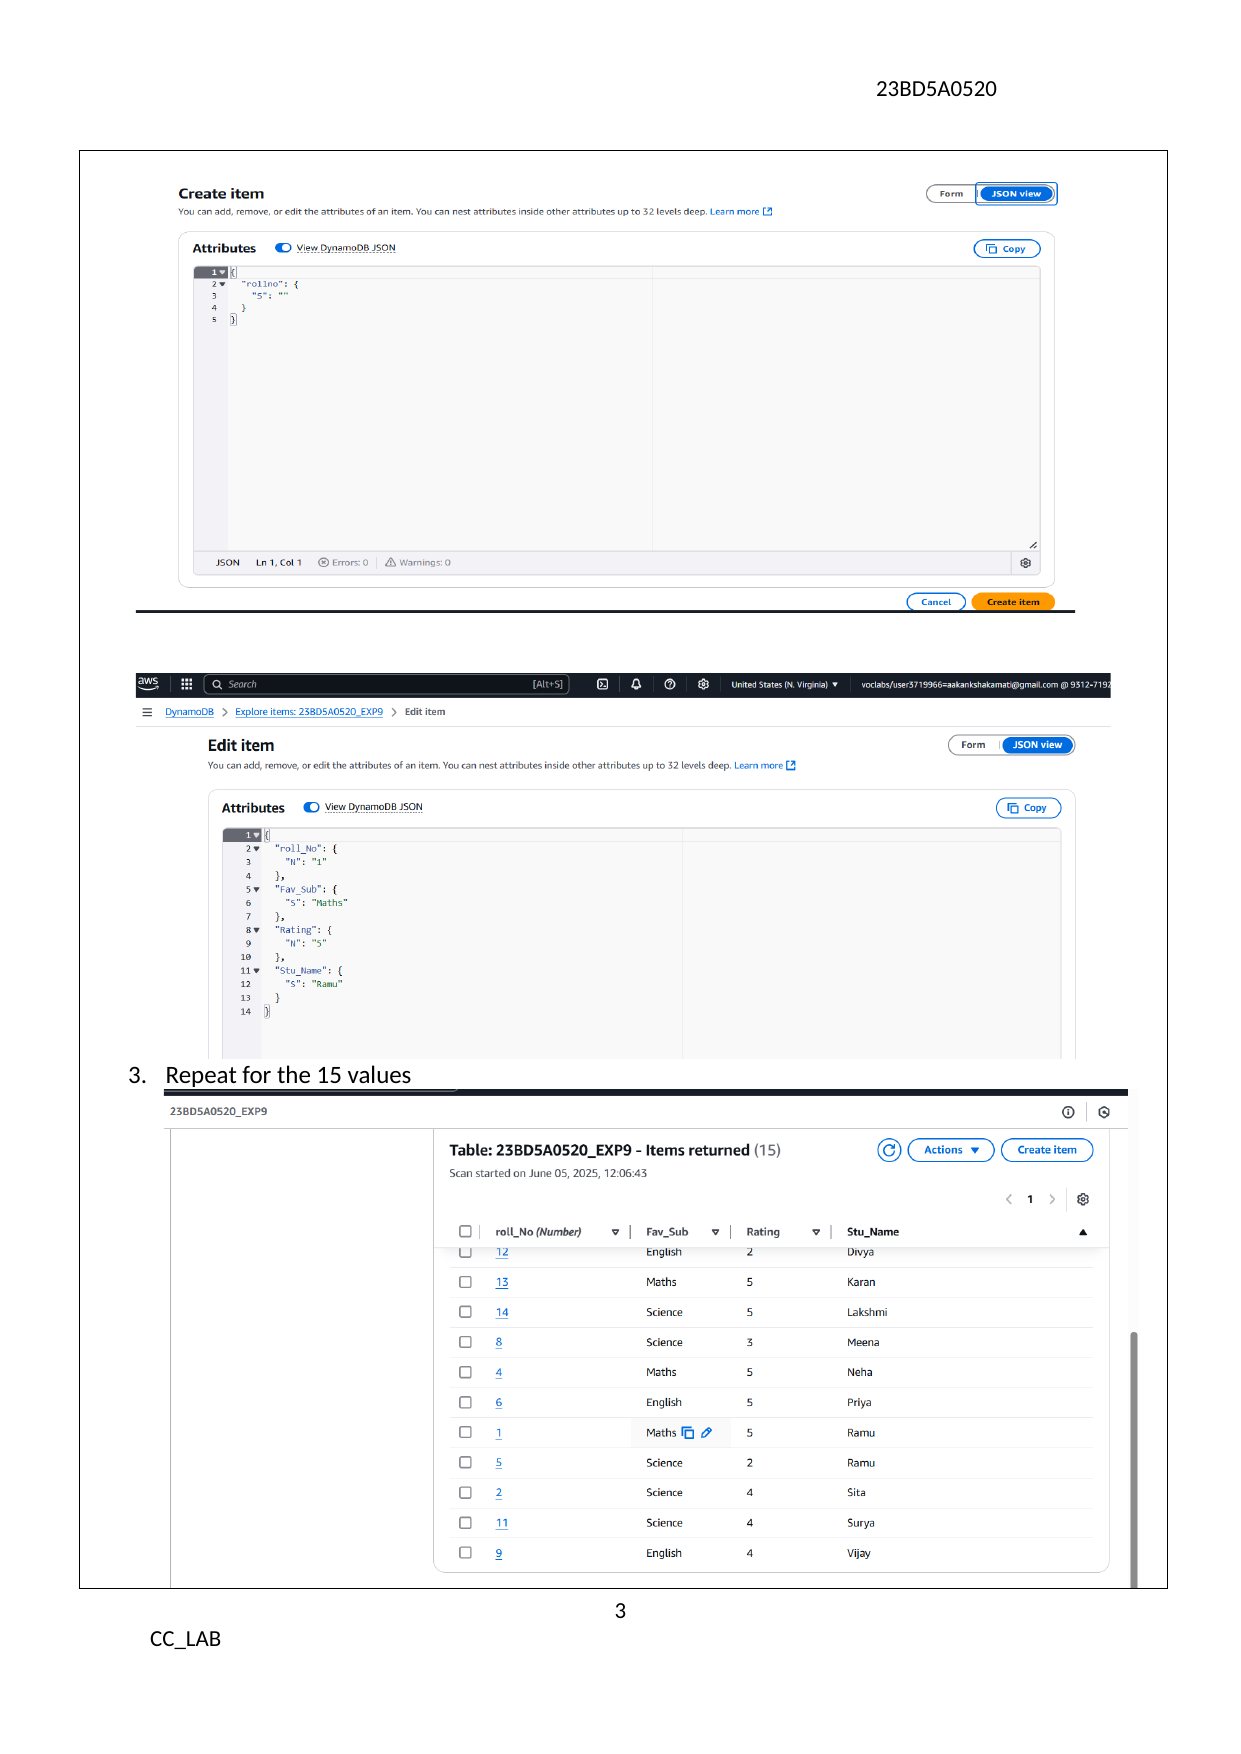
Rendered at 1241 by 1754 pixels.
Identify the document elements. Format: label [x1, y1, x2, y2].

table_header [80, 151, 1167, 1588]
picture [135, 673, 1111, 1059]
picture [163, 1089, 1139, 1588]
picture [135, 181, 1075, 613]
